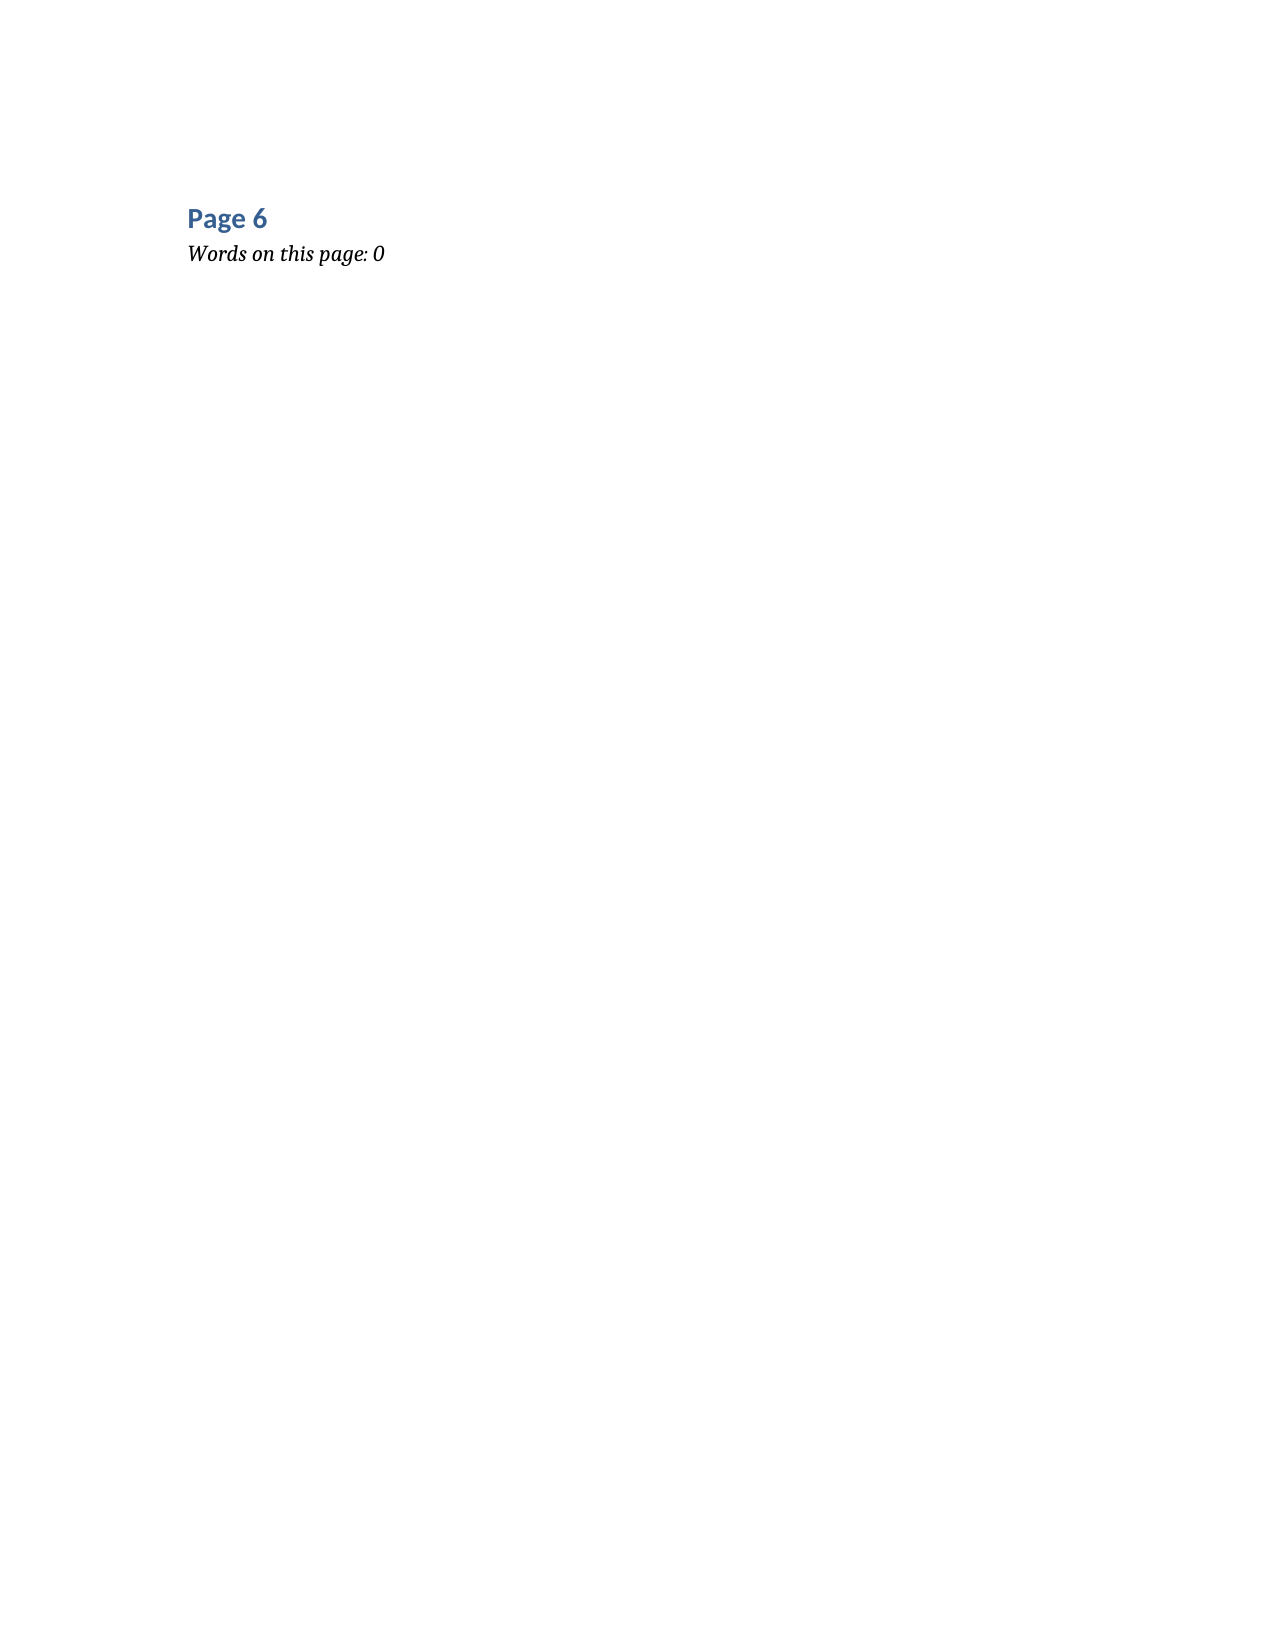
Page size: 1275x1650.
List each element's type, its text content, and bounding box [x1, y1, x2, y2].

subtitle Page 6 [187, 200, 1087, 236]
text Words on this page: 0 [187, 241, 1087, 267]
